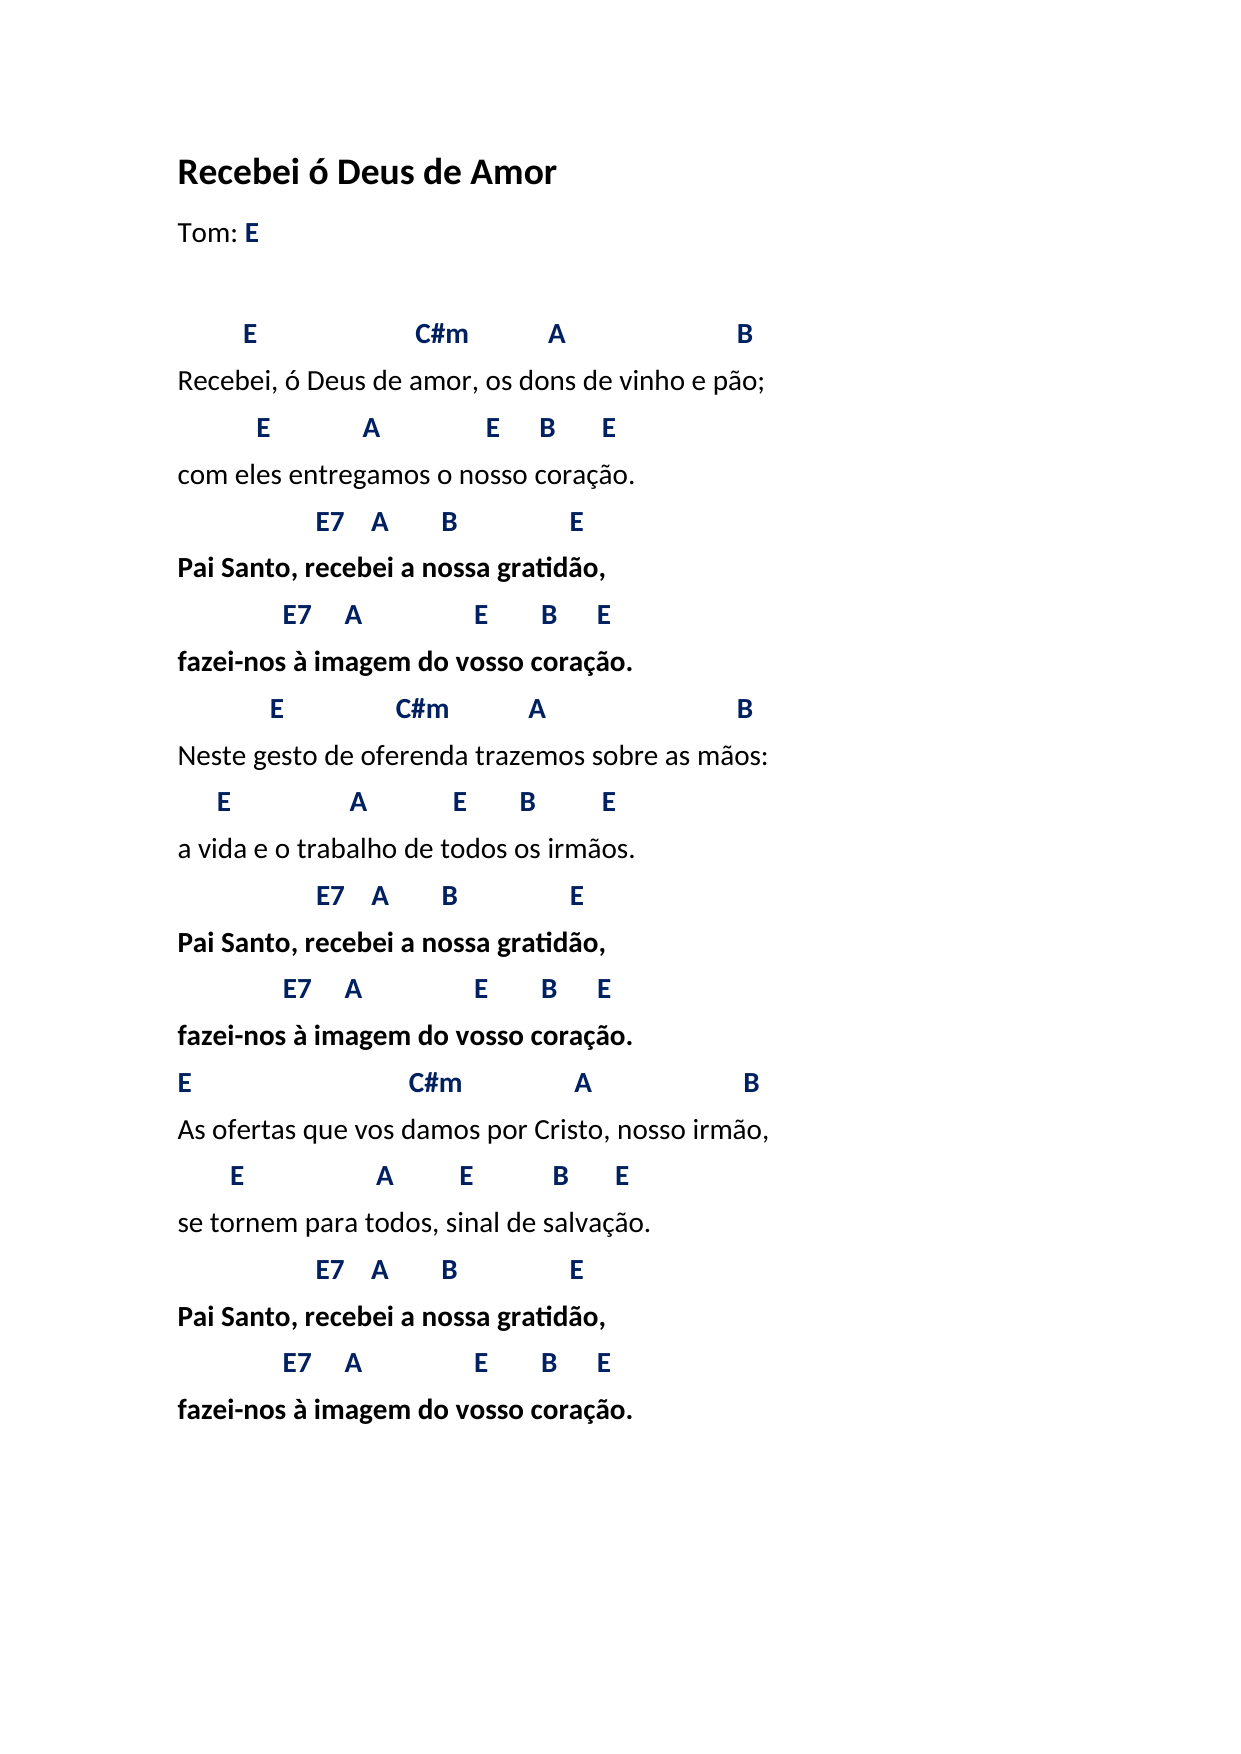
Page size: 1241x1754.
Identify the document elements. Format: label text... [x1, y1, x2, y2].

text fazei-nos à imagem do vosso coração. [177, 643, 1063, 679]
text E7 A B E [177, 877, 1063, 912]
text E A E B E [177, 409, 1063, 445]
text com eles entregamos o nosso coração. [177, 456, 1063, 492]
text E7 A B E [177, 503, 1063, 538]
text E C#m A B [177, 1064, 1063, 1099]
text Recebei ó Deus de Amor [177, 148, 1063, 193]
text Pai Santo, recebei a nossa gratidão, [177, 1298, 1063, 1333]
text fazei-nos à imagem do vosso coração. [177, 1391, 1063, 1427]
text E A E B E [177, 783, 1063, 819]
text E7 A B E [177, 1251, 1063, 1287]
text Pai Santo, recebei a nossa gratidão, [177, 924, 1063, 959]
text se tornem para todos, sinal de salvação. [177, 1204, 1063, 1240]
text As ofertas que vos damos por Cristo, nosso irmão, [177, 1111, 1063, 1146]
text E7 A E B E [177, 1344, 1063, 1380]
text E C#m A B [177, 316, 1063, 351]
text E C#m A B [177, 690, 1063, 725]
text Tom: E [177, 214, 1063, 249]
text fazei-nos à imagem do vosso coração. [177, 1017, 1063, 1053]
text a vida e o trabalho de todos os irmãos. [177, 830, 1063, 866]
text Neste gesto de oferenda trazemos sobre as mãos: [177, 737, 1063, 772]
text E A E B E [177, 1157, 1063, 1193]
text E7 A E B E [177, 970, 1063, 1006]
text E7 A E B E [177, 596, 1063, 632]
text Pai Santo, recebei a nossa gratidão, [177, 549, 1063, 585]
text Recebei, ó Deus de amor, os dons de vinho e pão; [177, 362, 1063, 398]
